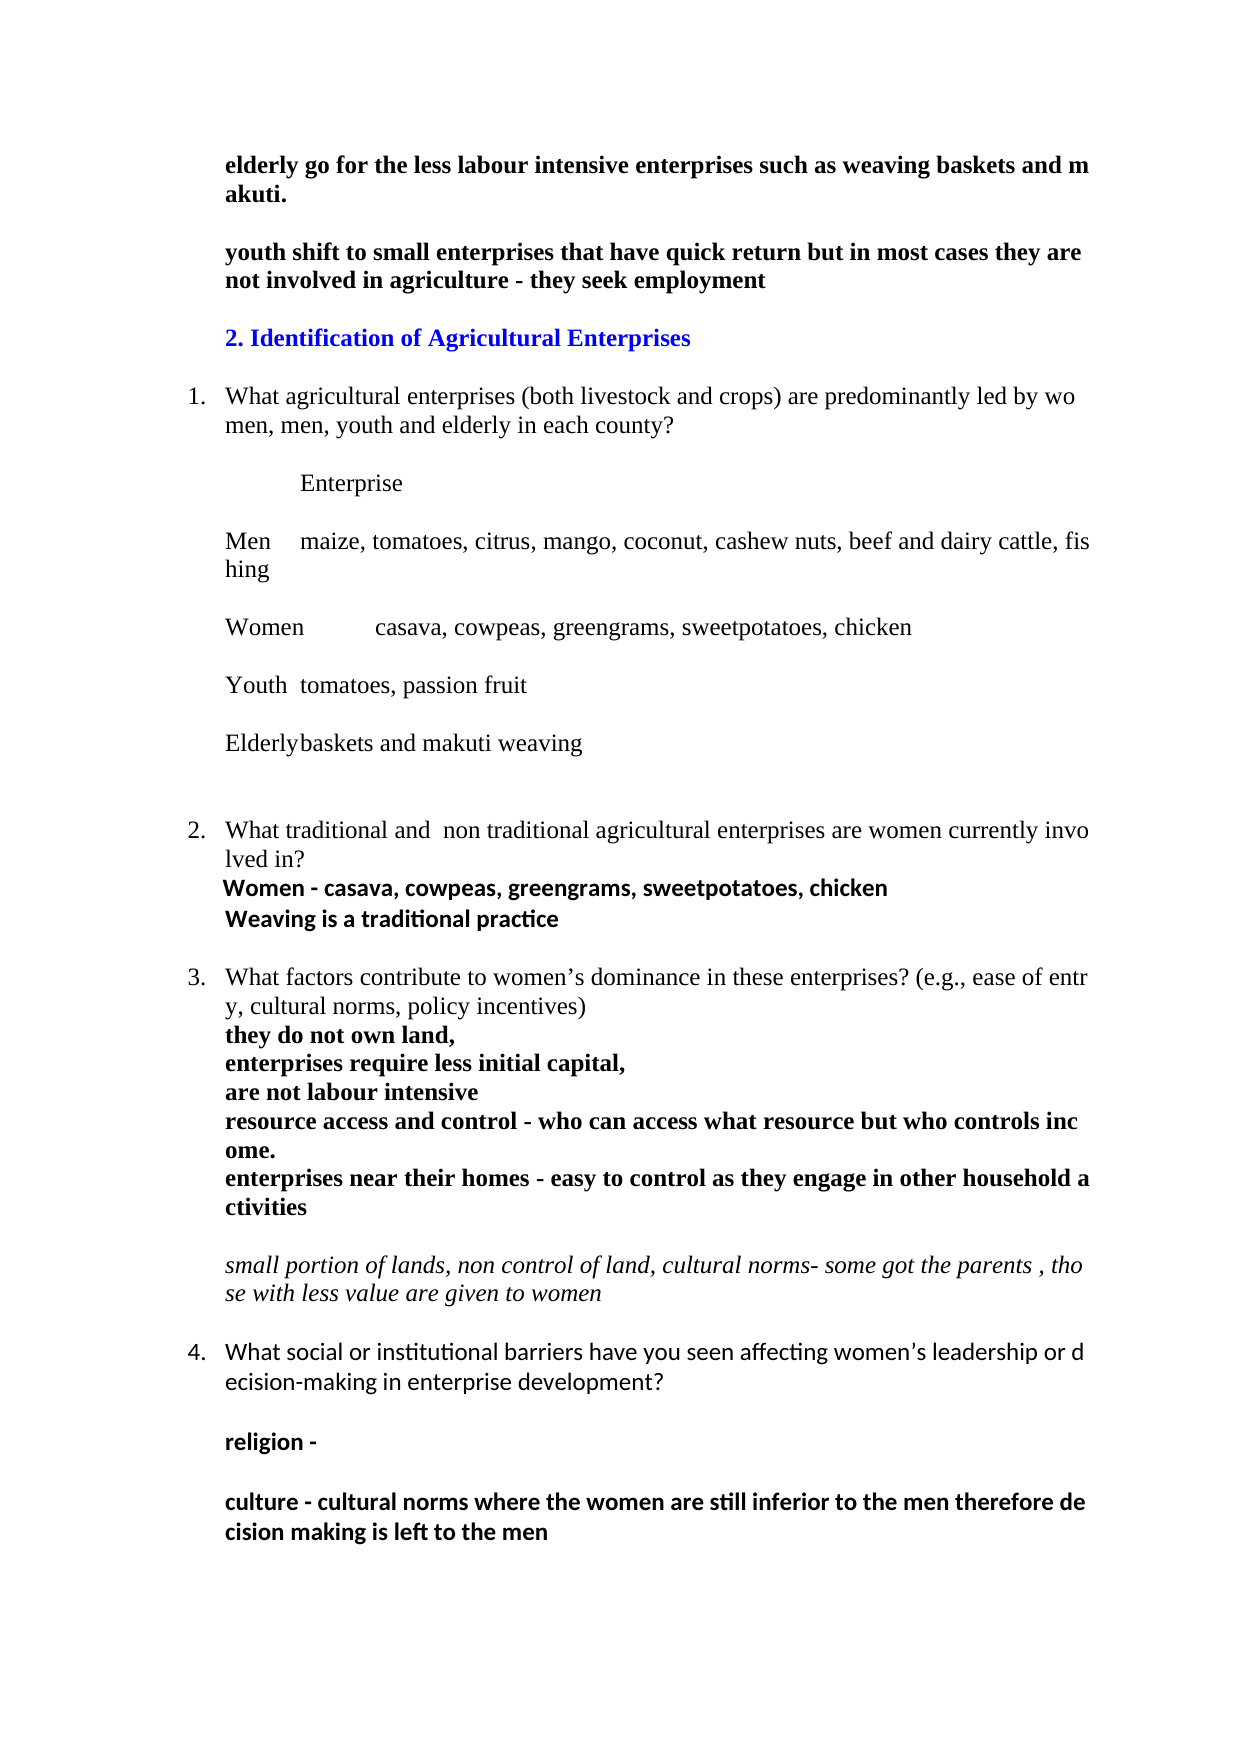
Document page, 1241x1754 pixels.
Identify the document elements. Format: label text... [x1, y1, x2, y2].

list What traditional and non traditional agricultural enterprises are women currently involved in? [187, 815, 1090, 872]
text culture - cultural norms where the women are still inferior to the men therefore decision making is left to the men [225, 1486, 1090, 1547]
list What agricultural enterprises (both livestock and crops) are predominantly led by women, men, youth and elderly in each county? [187, 381, 1090, 439]
text Enterprise [225, 468, 1090, 497]
text youth shift to small enterprises that have quick return but in most cases they are not involved in agriculture - they seek employment [225, 237, 1090, 294]
text resource access and control - who can access what resource but who controls income. [225, 1106, 1090, 1163]
text religion - [225, 1426, 1090, 1457]
text enterprises near their homes - easy to control as they engage in other household activities [225, 1163, 1090, 1221]
text Women casava, cowpeas, greengrams, sweetpotatoes, chicken [225, 612, 1090, 641]
text they do not own land, [225, 1020, 1090, 1048]
list What factors contribute to women’s dominance in these enterprises? (e.g., ease of entry, cultural norms, policy incentives) [187, 962, 1090, 1020]
text enterprises require less initial capital, [225, 1048, 1090, 1077]
text 2. Identification of Agricultural Enterprises [225, 323, 1090, 352]
text small portion of lands, non control of land, cultural norms- some got the parents , those with less value are given to women [225, 1250, 1090, 1307]
text are not labour intensive [225, 1077, 1090, 1106]
text elderly go for the less labour intensive enterprises such as weaving baskets and makuti. [225, 150, 1090, 207]
text Weaving is a traditional practice [225, 903, 1090, 933]
text Youth tomatoes, passion fruit [225, 670, 1090, 699]
text Women - casava, cowpeas, greengrams, sweetpotatoes, chicken [150, 872, 1090, 903]
text Elderly baskets and makuti weaving [225, 728, 1090, 757]
list What social or institutional barriers have you seen affecting women’s leadership or decision-making in enterprise development? [187, 1336, 1090, 1397]
text Men maize, tomatoes, citrus, mango, coconut, cashew nuts, beef and dairy cattle, fishing [225, 526, 1090, 583]
